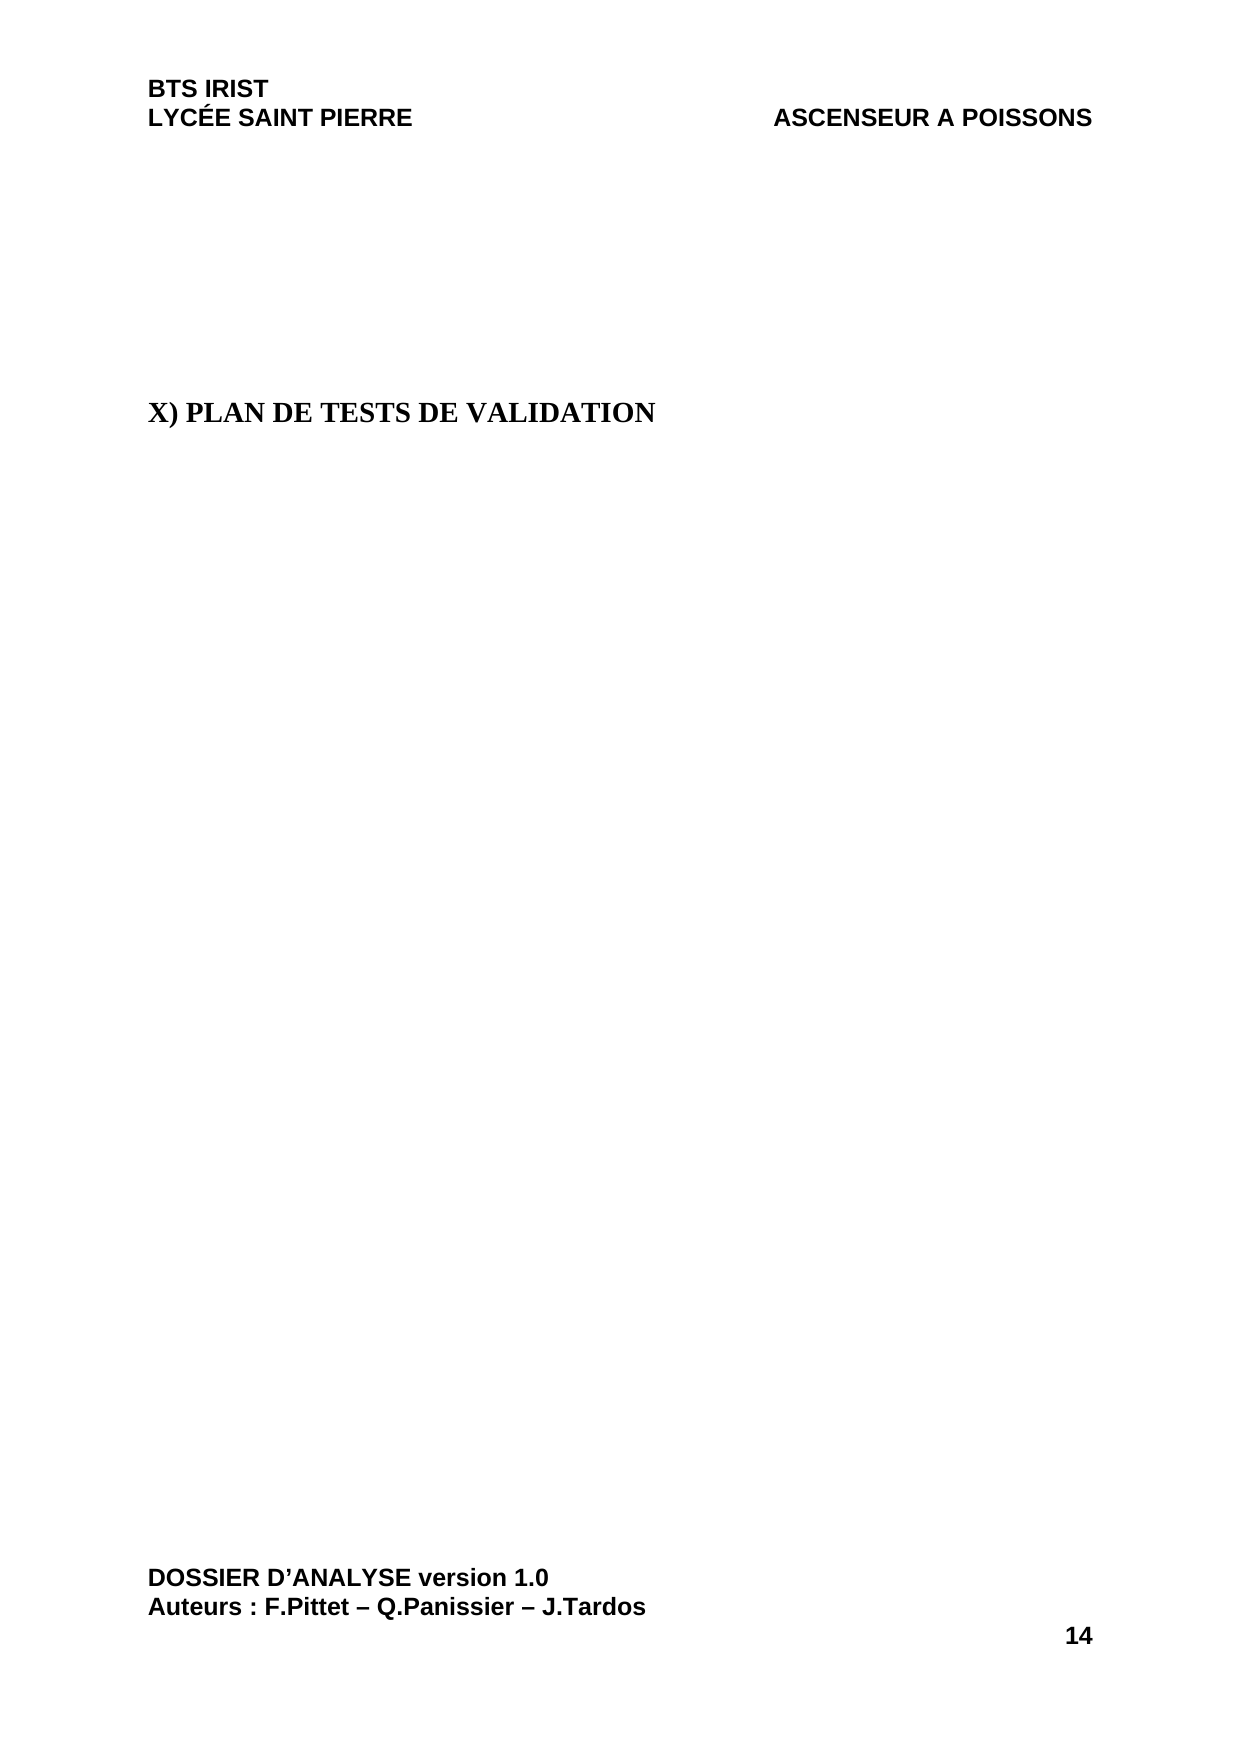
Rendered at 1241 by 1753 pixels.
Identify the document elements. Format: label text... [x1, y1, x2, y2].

text X) PLAN DE TESTS DE VALIDATION [148, 395, 1093, 428]
